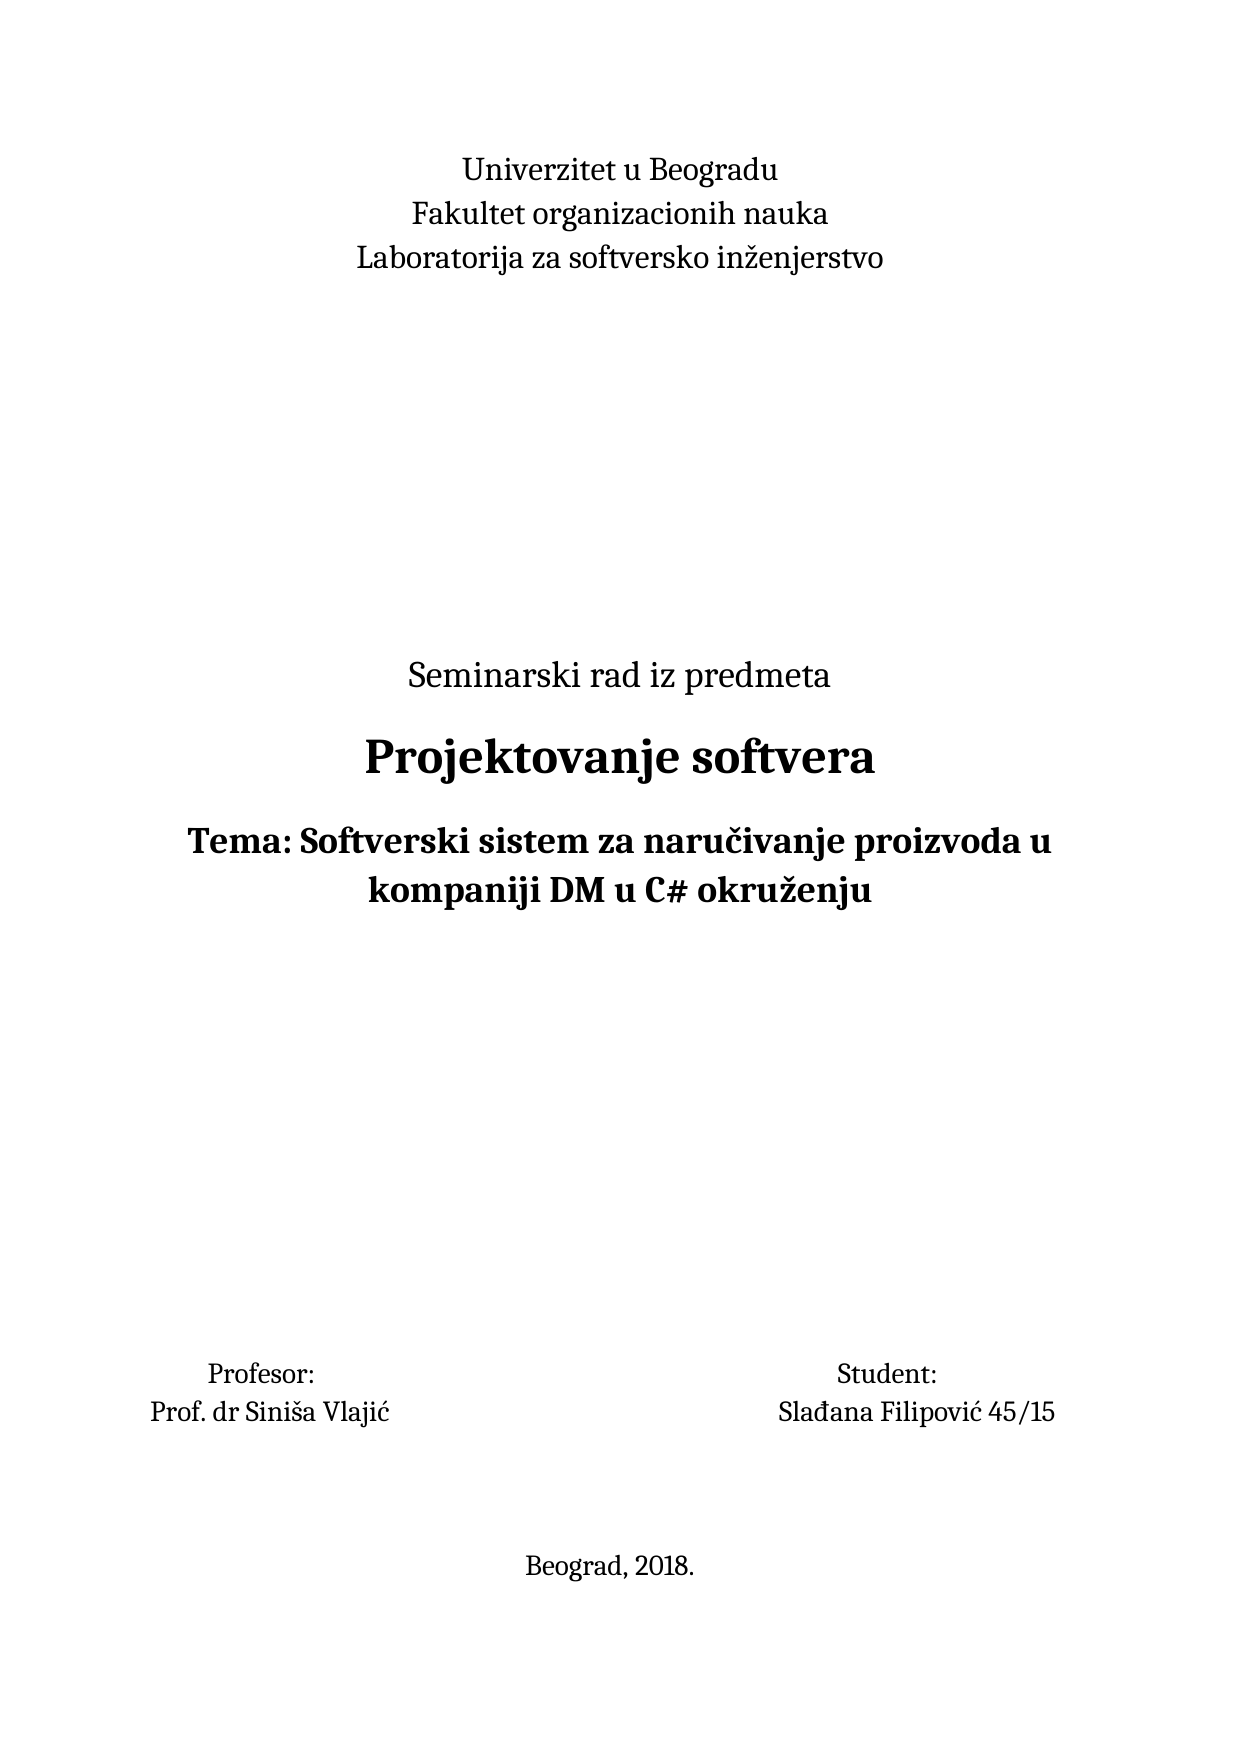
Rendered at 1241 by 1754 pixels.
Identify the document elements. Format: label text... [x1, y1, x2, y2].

text Beograd, 2018. [450, 1549, 1090, 1583]
text Laboratorija za softversko inženjerstvo [150, 238, 1090, 276]
text Fakultet organizacionih nauka [150, 194, 1090, 232]
text Seminarski rad iz predmeta [150, 654, 1090, 697]
text Tema: Softverski sistem za naručivanje proizvoda u kompaniji DM u C# okruženju [150, 819, 1090, 912]
text Prof. dr Siniša Vlajić Slađana Filipović 45/15 [150, 1395, 1090, 1429]
text Univerzitet u Beogradu [150, 150, 1090, 188]
text Projektovanje softvera [150, 728, 1090, 786]
text Profesor: Student: [150, 1357, 1090, 1390]
